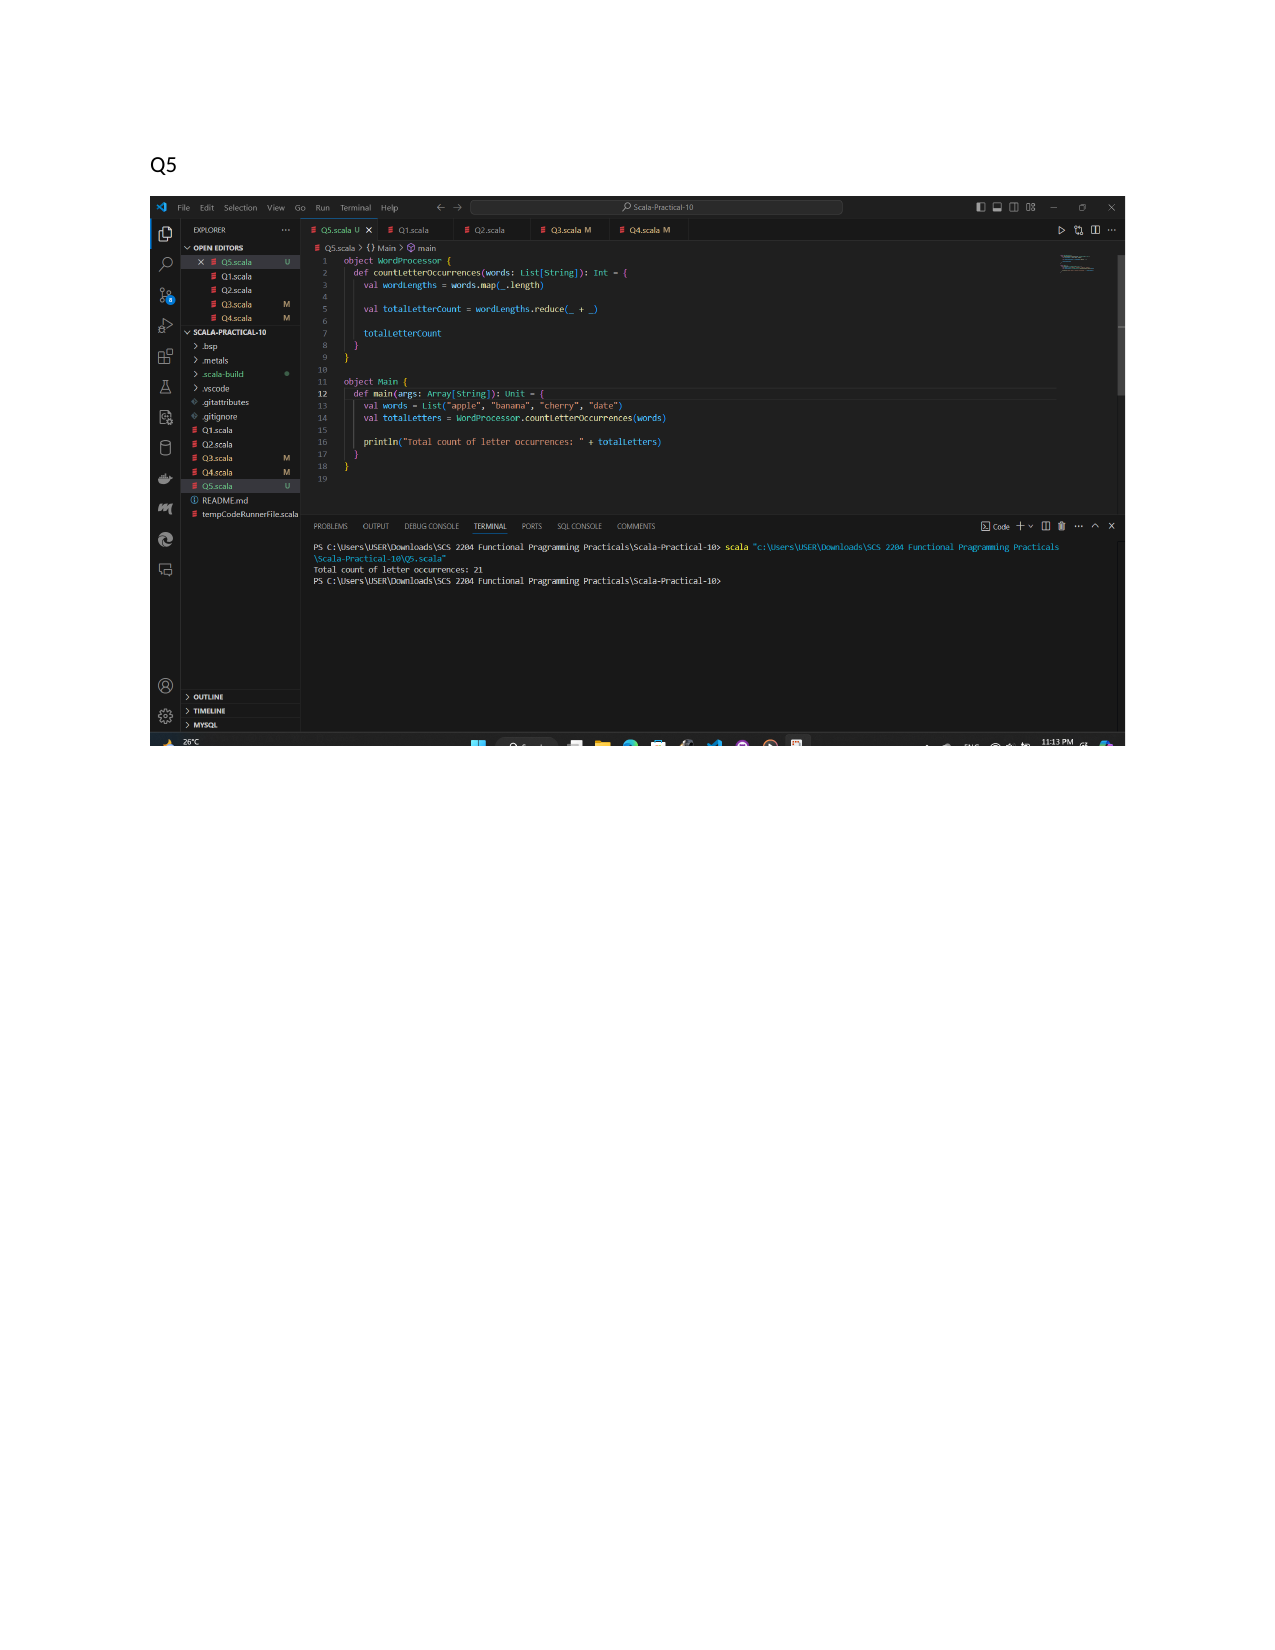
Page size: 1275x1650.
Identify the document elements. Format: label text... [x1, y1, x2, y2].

text Q5 [150, 150, 1125, 178]
picture [150, 196, 1125, 746]
